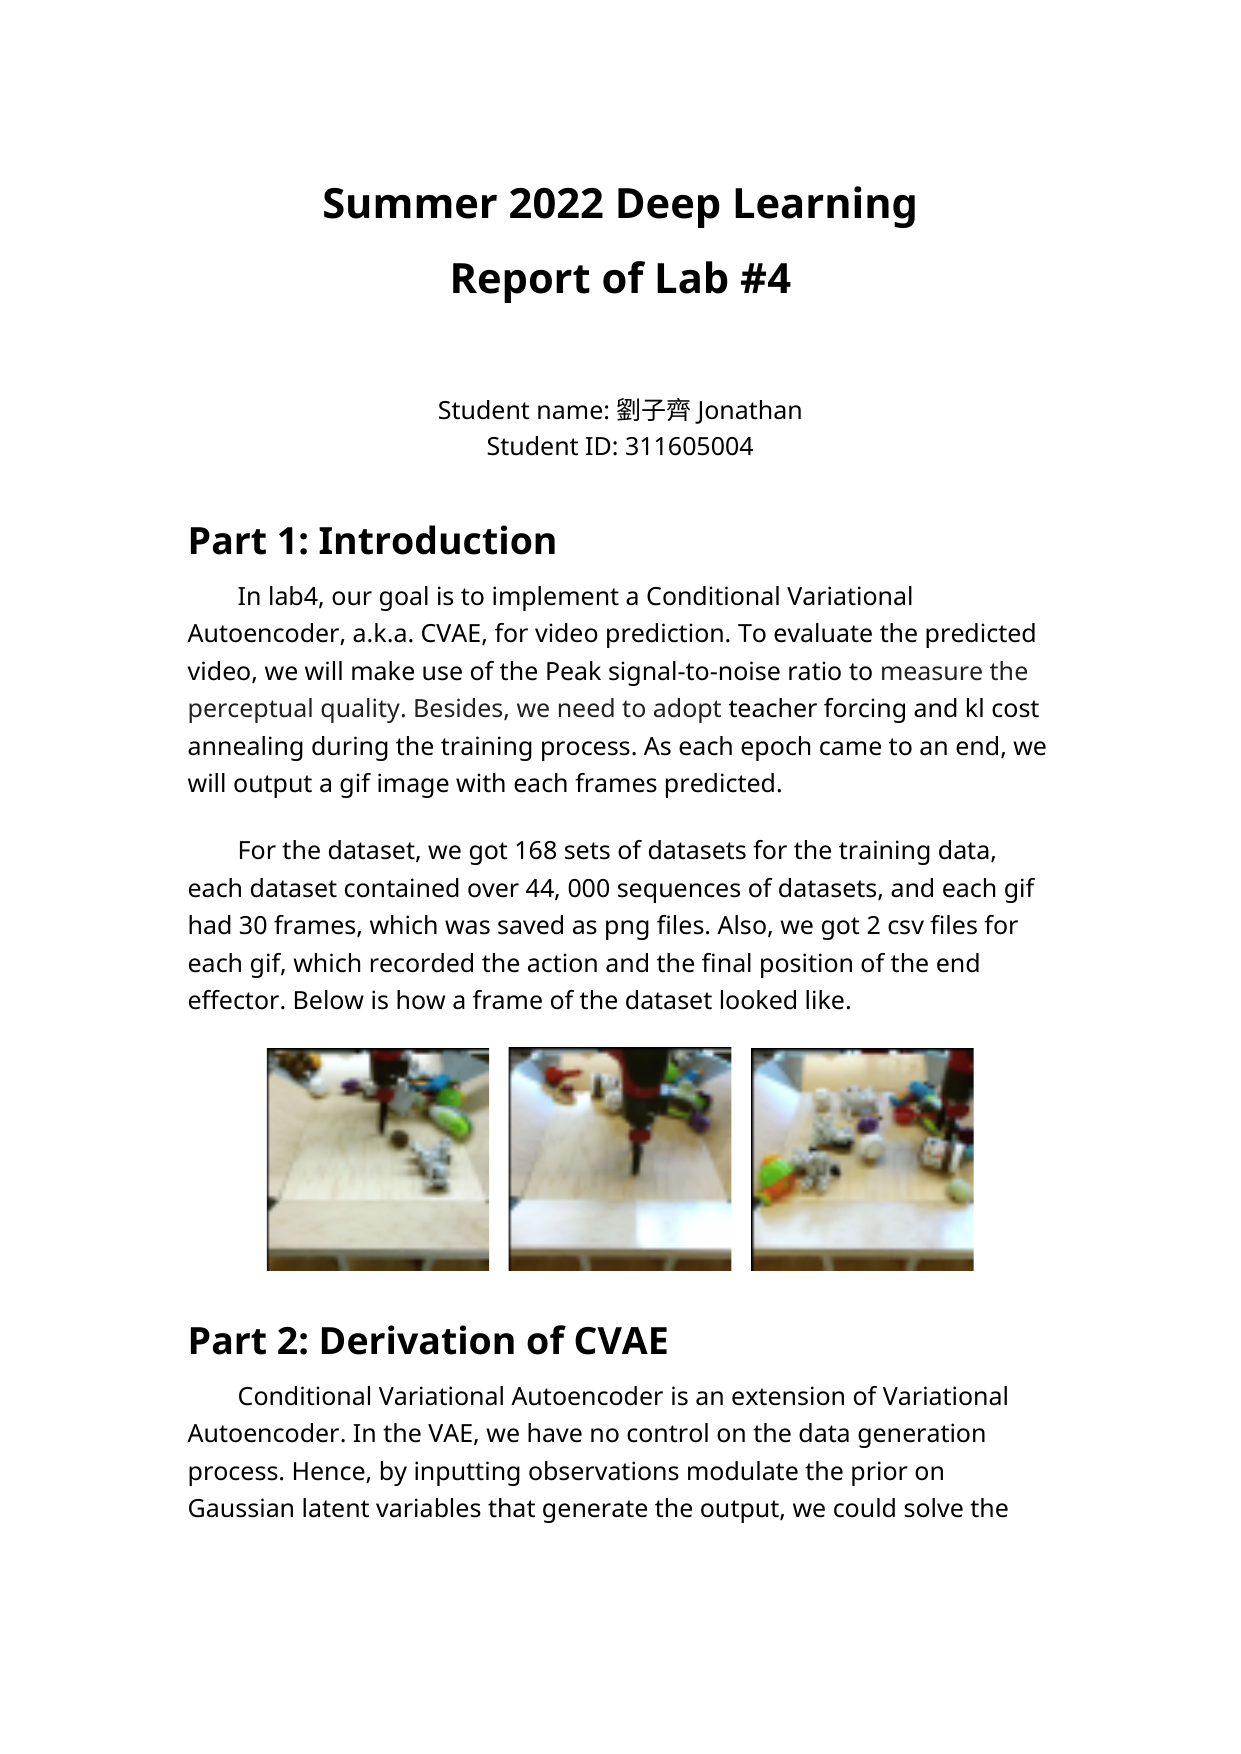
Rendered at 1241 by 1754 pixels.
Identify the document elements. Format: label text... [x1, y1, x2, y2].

text For the dataset, we got 168 sets of datasets for the training data, each dataset contained over 44, 000 sequences of datasets, and each gif had 30 frames, which was saved as png files. Also, we got 2 csv files for each gif, which recorded the action and the final position of the end effector. Below is how a frame of the dataset looked like. [187, 831, 1053, 1019]
picture [266, 1048, 490, 1271]
picture [508, 1047, 732, 1271]
text Part 1: Introduction [187, 502, 1053, 577]
text Part 2: Derivation of CVAE [187, 1302, 1053, 1377]
text Student ID: 311605004 [187, 427, 1053, 464]
text Report of Lab #4 [187, 239, 1053, 314]
picture [751, 1048, 974, 1271]
text Summer 2022 Deep Learning [187, 164, 1053, 239]
text Student name: 劉子齊 Jonathan [187, 389, 1053, 427]
text In lab4, our goal is to implement a Conditional Variational Autoencoder, a.k.a. CVAE, for video prediction. To evaluate the predicted video, we will make use of the Peak signal-to-noise ratio to measure the perceptual quality. Besides, we need to adopt teacher forcing and kl cost annealing during the training process. As each epoch came to an end, we will output a gif image with each frames predicted. [187, 577, 1053, 802]
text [187, 1377, 1053, 1527]
